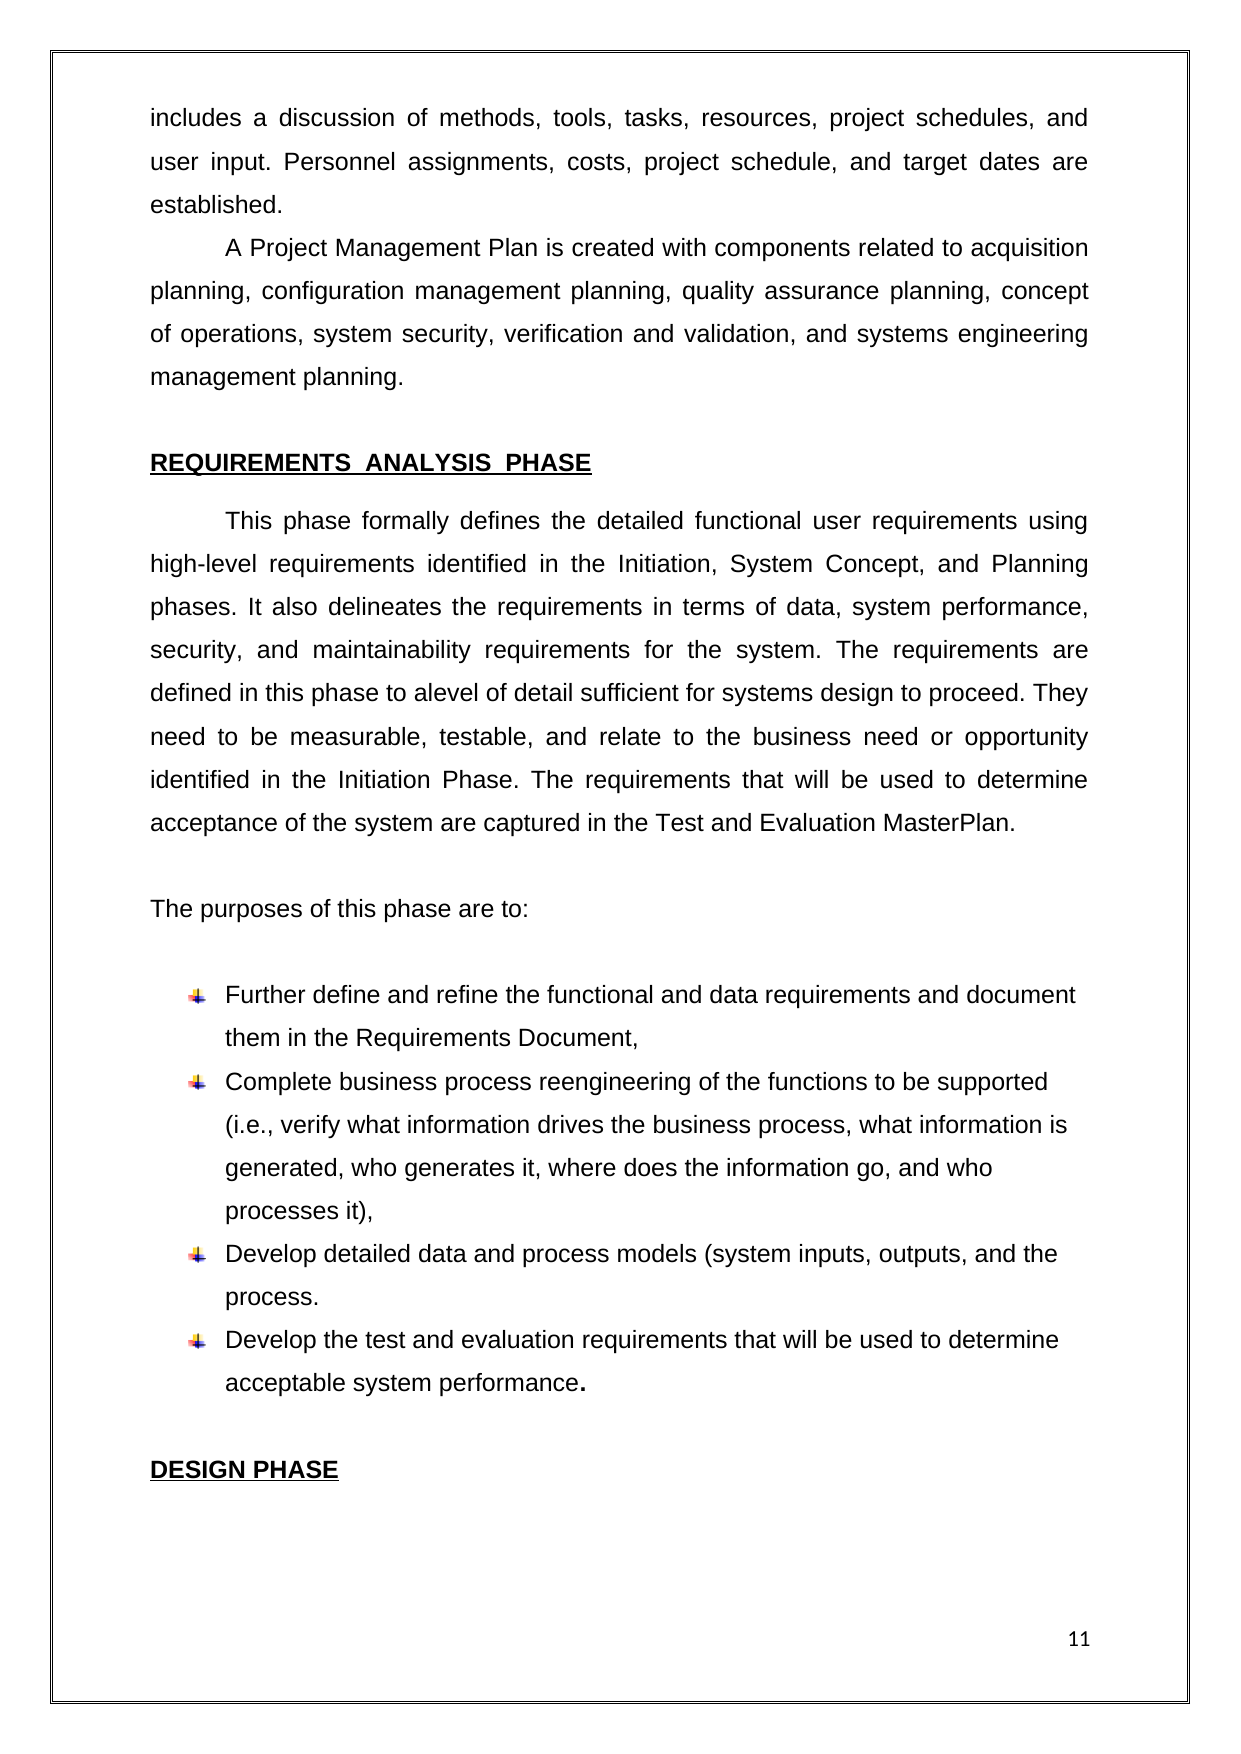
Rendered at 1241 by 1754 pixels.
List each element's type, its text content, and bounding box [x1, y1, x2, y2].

list Develop the test and evaluation requirements that will be used to determine acceptable system performance. [187, 1325, 1090, 1397]
text REQUIREMENTS ANALYSIS PHASE [150, 448, 1090, 477]
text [150, 103, 1090, 218]
list Develop detailed data and process models (system inputs, outputs, and the process. [187, 1239, 1090, 1311]
text DESIGN PHASE [150, 1455, 1090, 1483]
picture [188, 1332, 206, 1349]
text A Project Management Plan is created with components related to acquisition planning, configuration management planning, quality assurance planning, concept of operations, system security, verification and validation, and systems engineering management planning. [150, 233, 1090, 391]
text This phase formally defines the detailed functional user requirements using high-level requirements identified in the Initiation, System Concept, and Planning phases. It also delineates the requirements in terms of data, system performance, security, and maintainability requirements for the system. The requirements are defined in this phase to alevel of detail sufficient for systems design to proceed. They need to be measurable, testable, and relate to the business need or opportunity identified in the Initiation Phase. The requirements that will be used to determine acceptance of the system are captured in the Test and Evaluation MasterPlan. [150, 506, 1090, 837]
picture [188, 1245, 206, 1263]
list Further define and refine the functional and data requirements and document them in the Requirements Document, [187, 980, 1090, 1052]
text The purposes of this phase are to: [150, 894, 1090, 923]
picture [188, 987, 206, 1004]
picture [188, 1073, 206, 1090]
list Complete business process reengineering of the functions to be supported (i.e., verify what information drives the business process, what information is generated, who generates it, where does the information go, and who processes it), [187, 1067, 1090, 1225]
